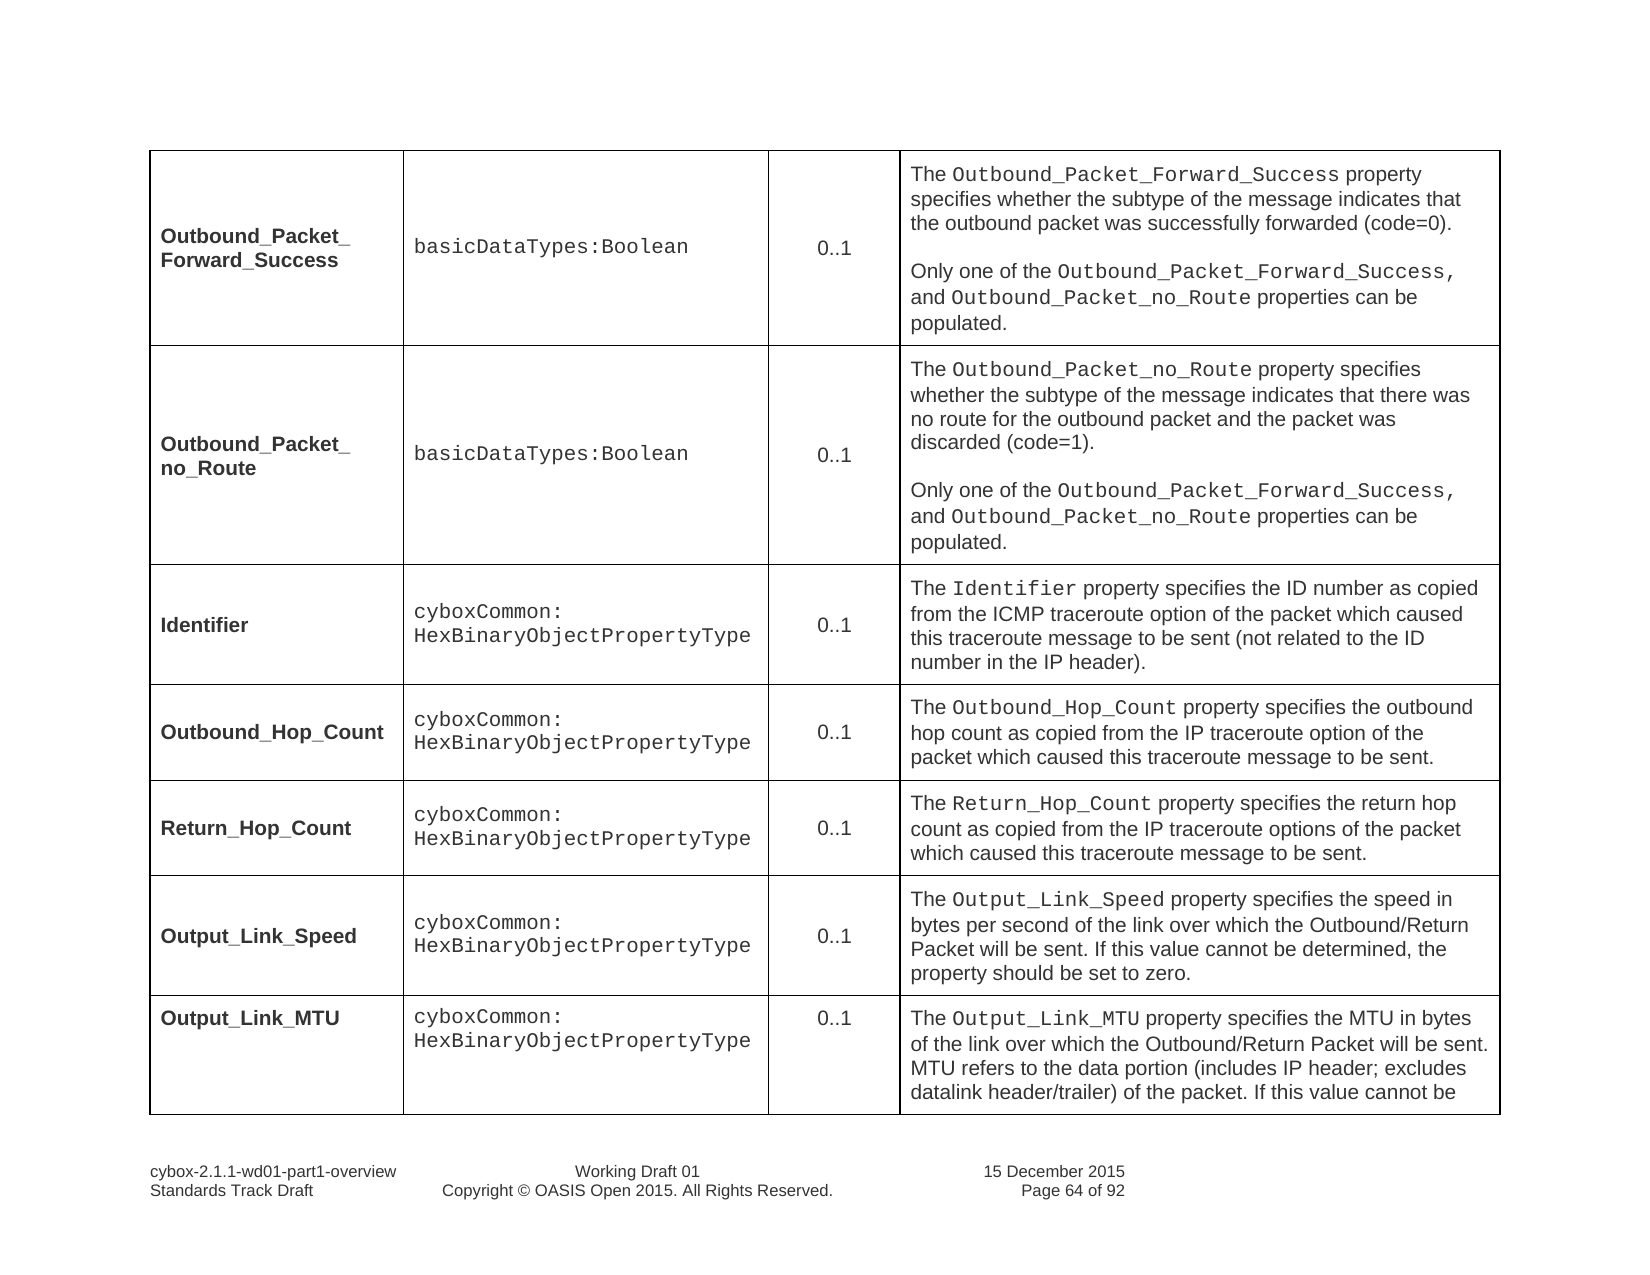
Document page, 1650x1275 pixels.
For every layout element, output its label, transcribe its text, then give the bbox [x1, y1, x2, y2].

table_cell cyboxCommon: HexBinaryObjectPropertyType [404, 781, 768, 875]
table_cell 0..1 [769, 876, 899, 995]
table_cell 0..1 [769, 565, 899, 684]
table_cell The Output_Link_Speed property specifies the speed in bytes per second of the link over which the Outbound/Return Packet will be sent. If this value cannot be determined, the property should be set to zero. [901, 876, 1499, 995]
table_cell cyboxCommon: HexBinaryObjectPropertyType [404, 685, 768, 779]
table_cell basicDataTypes:Boolean [404, 151, 768, 345]
table_cell Output_Link_Speed [151, 876, 403, 995]
table_cell Outbound_Packet_ Forward_Success [151, 151, 403, 345]
table_cell 0..1 [769, 685, 899, 779]
table_cell The Identifier property specifies the ID number as copied from the ICMP traceroute option of the packet which caused this traceroute message to be sent (not related to the ID number in the IP header). [901, 565, 1499, 684]
table_cell Output_Link_MTU [151, 996, 403, 1114]
table_cell 0..1 [769, 996, 899, 1114]
table_cell cyboxCommon: HexBinaryObjectPropertyType [404, 996, 768, 1114]
table_cell Return_Hop_Count [151, 781, 403, 875]
table_cell Outbound_Hop_Count [151, 685, 403, 779]
table_cell cyboxCommon: HexBinaryObjectPropertyType [404, 876, 768, 995]
table_cell The Outbound_Packet_Forward_Success property specifies whether the subtype of the message indicates that the outbound packet was successfully forwarded (code=0). Only one of the Outbound_Packet_Forward_Success, and Outbound_Packet_no_Route properties can be populated. [901, 151, 1499, 345]
table_cell cyboxCommon: HexBinaryObjectPropertyType [404, 565, 768, 684]
table_cell The Outbound_Packet_no_Route property specifies whether the subtype of the message indicates that there was no route for the outbound packet and the packet was discarded (code=1). Only one of the Outbound_Packet_Forward_Success, and Outbound_Packet_no_Route properties can be populated. [901, 346, 1499, 564]
table_cell The Return_Hop_Count property specifies the return hop count as copied from the IP traceroute options of the packet which caused this traceroute message to be sent. [901, 781, 1499, 875]
table_cell 0..1 [769, 151, 899, 345]
table_cell 0..1 [769, 346, 899, 564]
table_cell 0..1 [769, 781, 899, 875]
table_cell Identifier [151, 565, 403, 684]
table_cell basicDataTypes:Boolean [404, 346, 768, 564]
table_cell The Outbound_Hop_Count property specifies the outbound hop count as copied from the IP traceroute option of the packet which caused this traceroute message to be sent. [901, 685, 1499, 779]
table_cell Outbound_Packet_ no_Route [151, 346, 403, 564]
